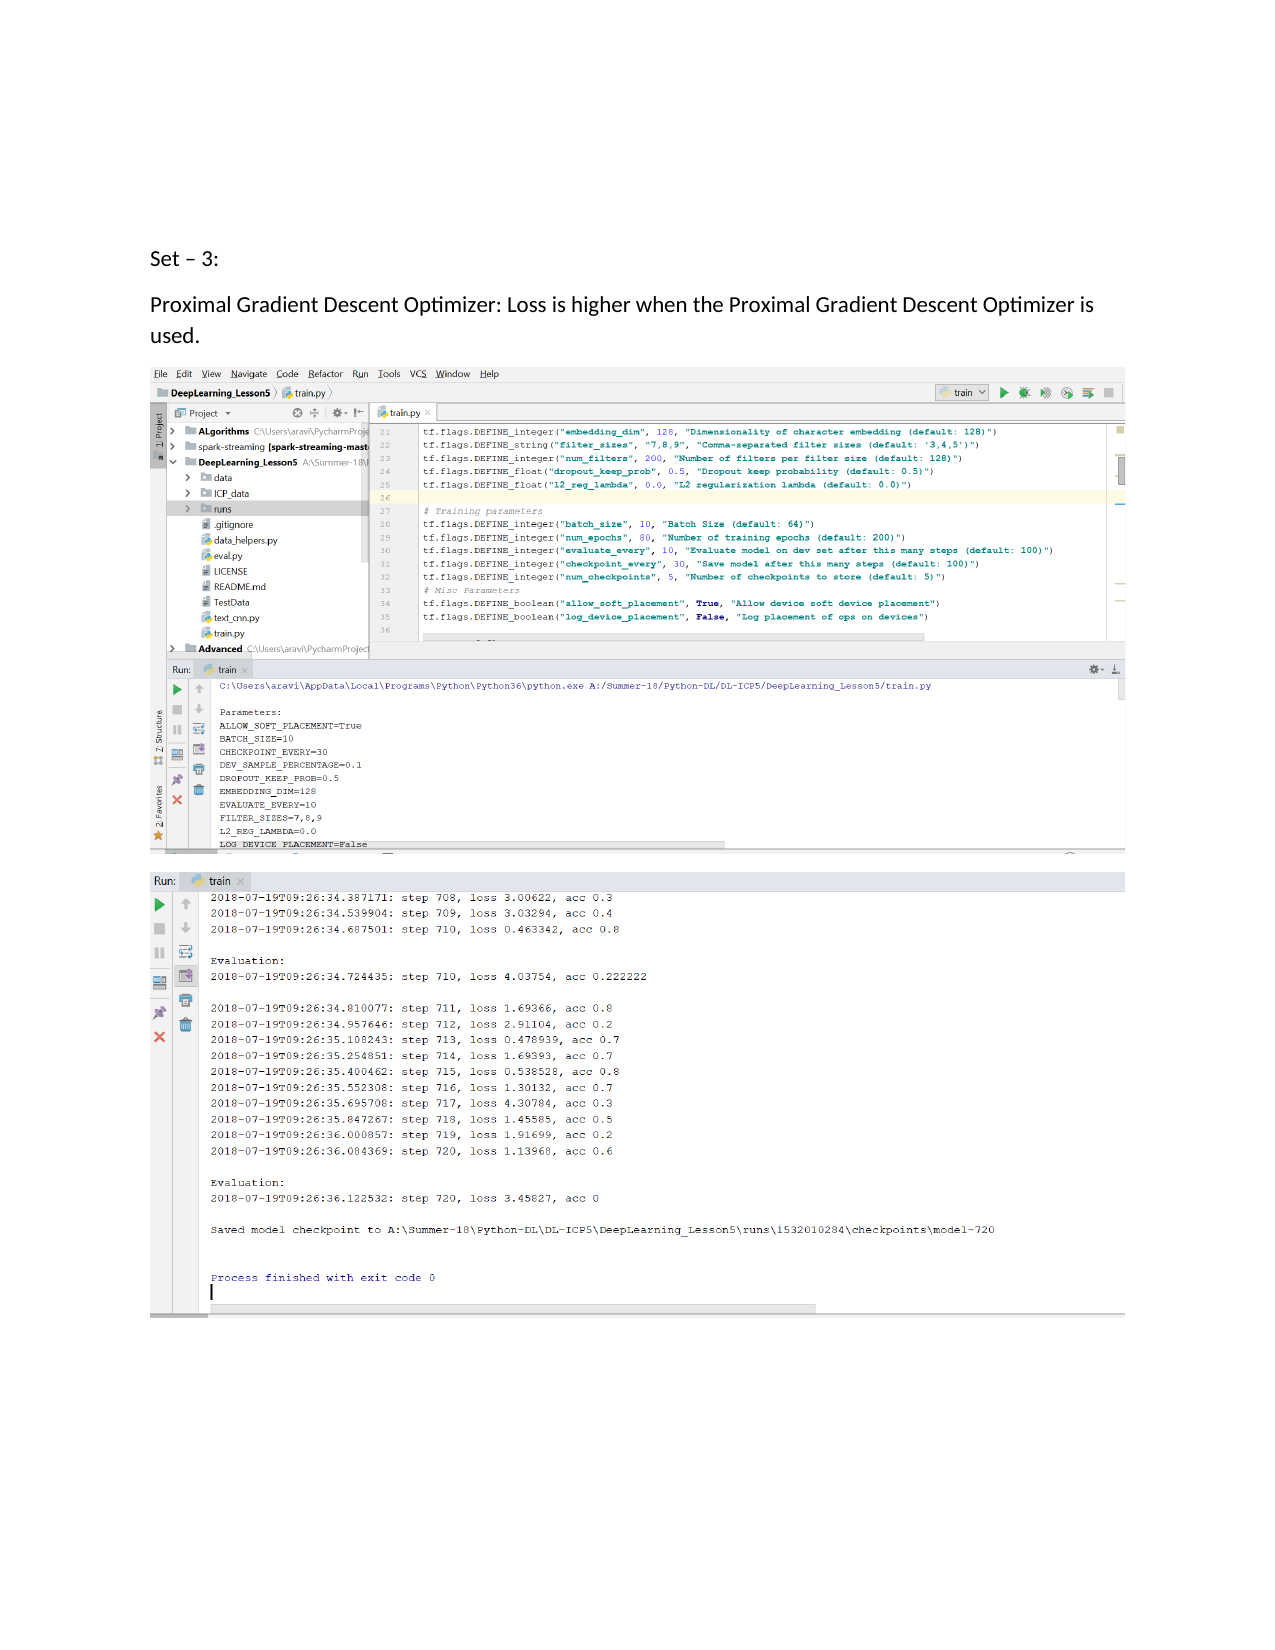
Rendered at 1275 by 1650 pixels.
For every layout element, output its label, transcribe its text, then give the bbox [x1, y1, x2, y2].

picture [150, 367, 1125, 854]
text Set – 3: [150, 244, 1125, 272]
text Proximal Gradient Descent Optimizer: Loss is higher when the Proximal Gradient Descent Optimizer is used. [150, 291, 1125, 349]
picture [150, 872, 1125, 1318]
